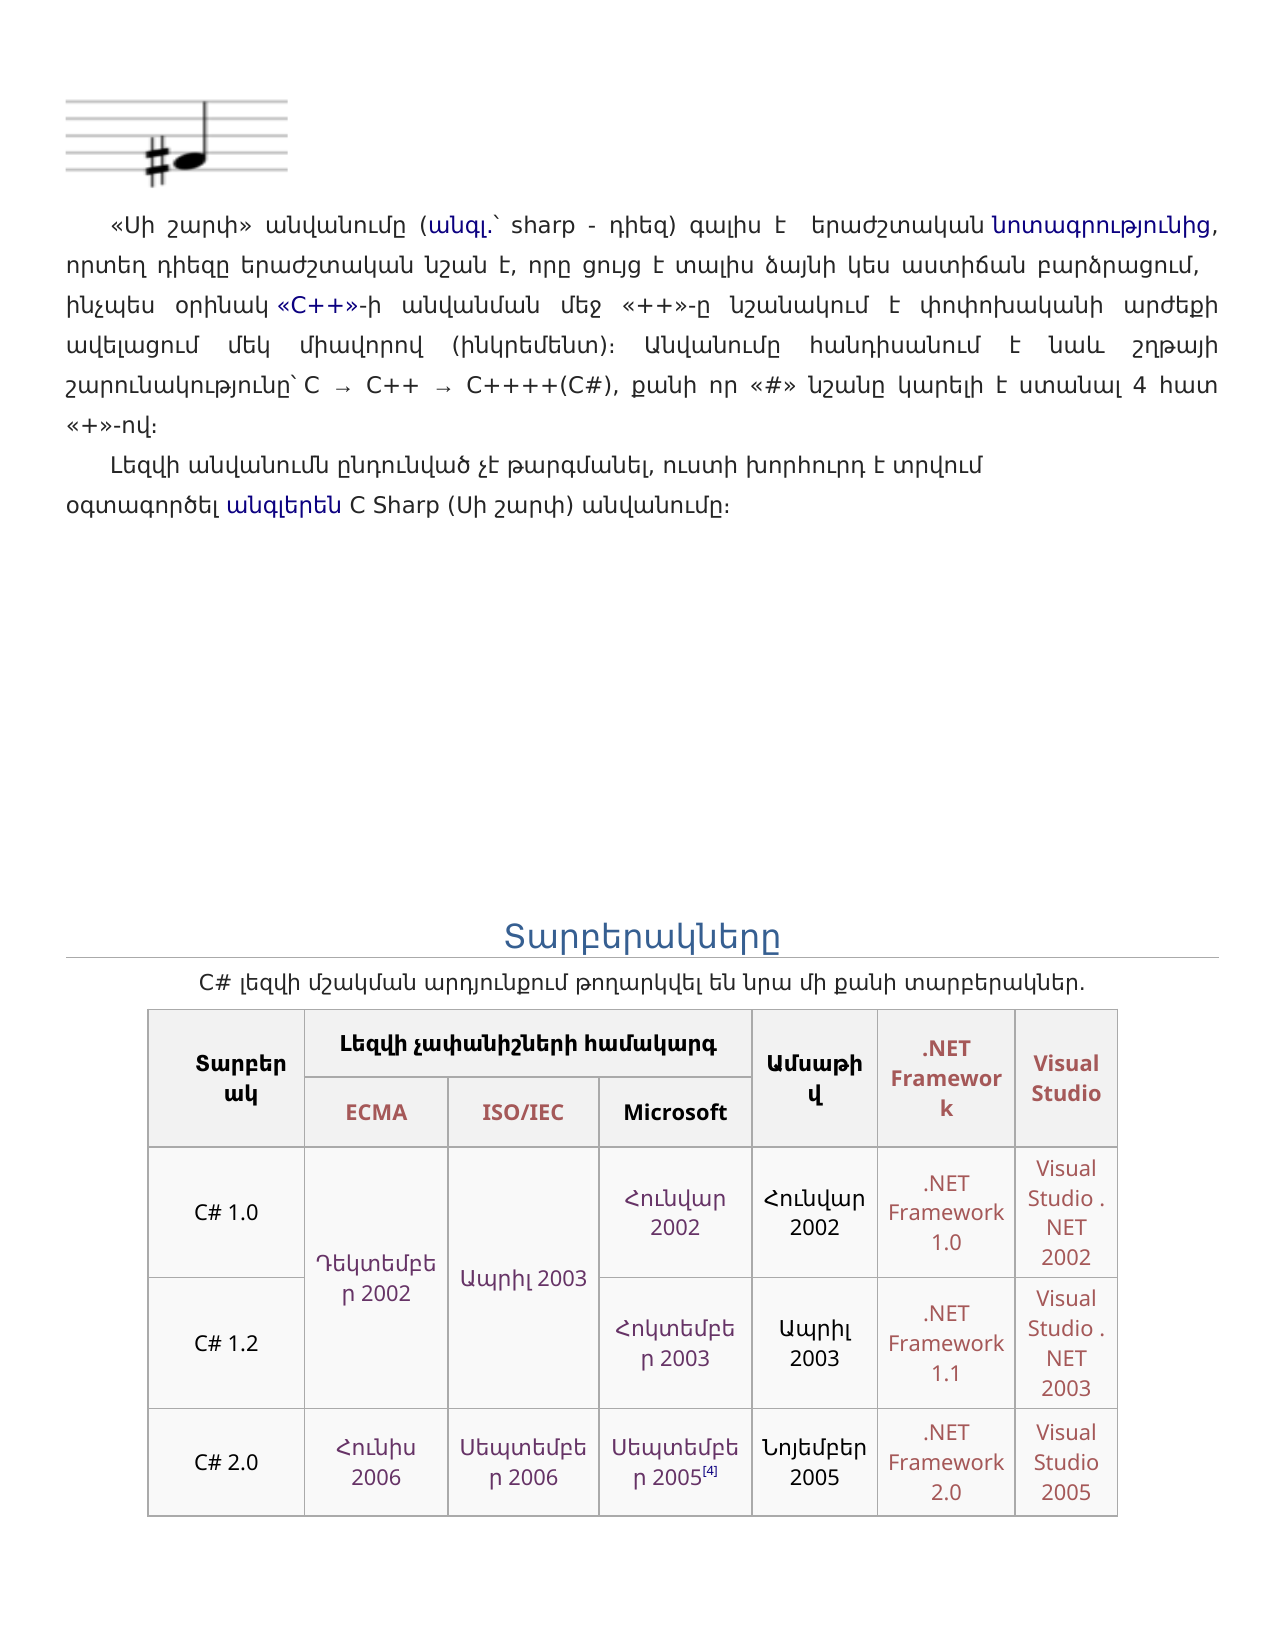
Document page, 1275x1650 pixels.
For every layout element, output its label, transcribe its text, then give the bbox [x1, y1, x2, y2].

table_cell Ապրիլ 2003 [753, 1278, 877, 1408]
text «Սի շարփ» անվանումը (անգլ.՝ sharp - դիեզ) գալիս է երաժշտական նոտագրությունից, որտեղ դիեզը երաժշտական նշան է, որը ցույց է տալիս ձայնի կես աստիճան բարձրացում, ինչպես օրինակ «C++»-ի անվանման մեջ «++»-ը նշանակում է փոփոխականի արժեքի ավելացում մեկ միավորով (ինկրեմենտ)։ Անվանումը հանդիսանում է նաև շղթայի շարունակությունը՝ C → C++ → C++++(C#), քանի որ «#» նշանը կարելի է ստանալ 4 հատ «+»-ով։ [66, 212, 1219, 439]
table_cell C# 2.0 [149, 1409, 304, 1515]
table_cell Visual Studio .NET 2002 [1016, 1148, 1117, 1277]
table_cell C# 1.2 [149, 1278, 304, 1408]
table_cell Նոյեմբեր 2005 [753, 1409, 877, 1515]
table_cell Հունվար 2002 [753, 1148, 877, 1277]
table_cell Visual Studio 2005 [1016, 1409, 1117, 1515]
table_cell Microsoft [600, 1078, 751, 1146]
picture [65, 65, 288, 207]
table_header .NET Framework [878, 1010, 1014, 1146]
table_cell Սեպտեմբեր 2006 [449, 1409, 598, 1515]
table_cell .NET Framework 1.0 [878, 1148, 1014, 1277]
table_cell .NET Framework 2.0 [878, 1409, 1014, 1515]
table_cell Դեկտեմբեր 2002 [305, 1148, 447, 1408]
table_header Տարբերակ [149, 1010, 304, 1146]
table_cell .NET Framework 1.1 [878, 1278, 1014, 1408]
table_cell ECMA [305, 1078, 447, 1146]
table_cell ISO/IEC [449, 1078, 598, 1146]
table_cell Visual Studio .NET 2003 [1016, 1278, 1117, 1408]
table_header Visual Studio [1016, 1010, 1117, 1146]
table_header Ամսաթիվ [753, 1010, 877, 1146]
text C# լեզվի մշակման արդյունքում թողարկվել են նրա մի քանի տարբերակներ. [66, 971, 1219, 996]
table_cell Հունվար 2002 [600, 1148, 751, 1277]
table_cell C# 1.0 [149, 1148, 304, 1277]
table_header Լեզվի չափանիշների համակարգ [305, 1010, 751, 1076]
text Լեզվի անվանումն ընդունված չէ թարգմանել, ուստի խորհուրդ է տրվում օգտագործել անգլերեն C Sharp (Սի շարփ) անվանումը։ [66, 453, 1219, 519]
table_cell Ապրիլ 2003 [449, 1148, 598, 1408]
text Տարբերակները [66, 918, 1219, 957]
table_cell Սեպտեմբեր 2005[4] [600, 1409, 751, 1515]
table_cell Հոկտեմբեր 2003 [600, 1278, 751, 1408]
table_cell Հունիս 2006 [305, 1409, 447, 1515]
